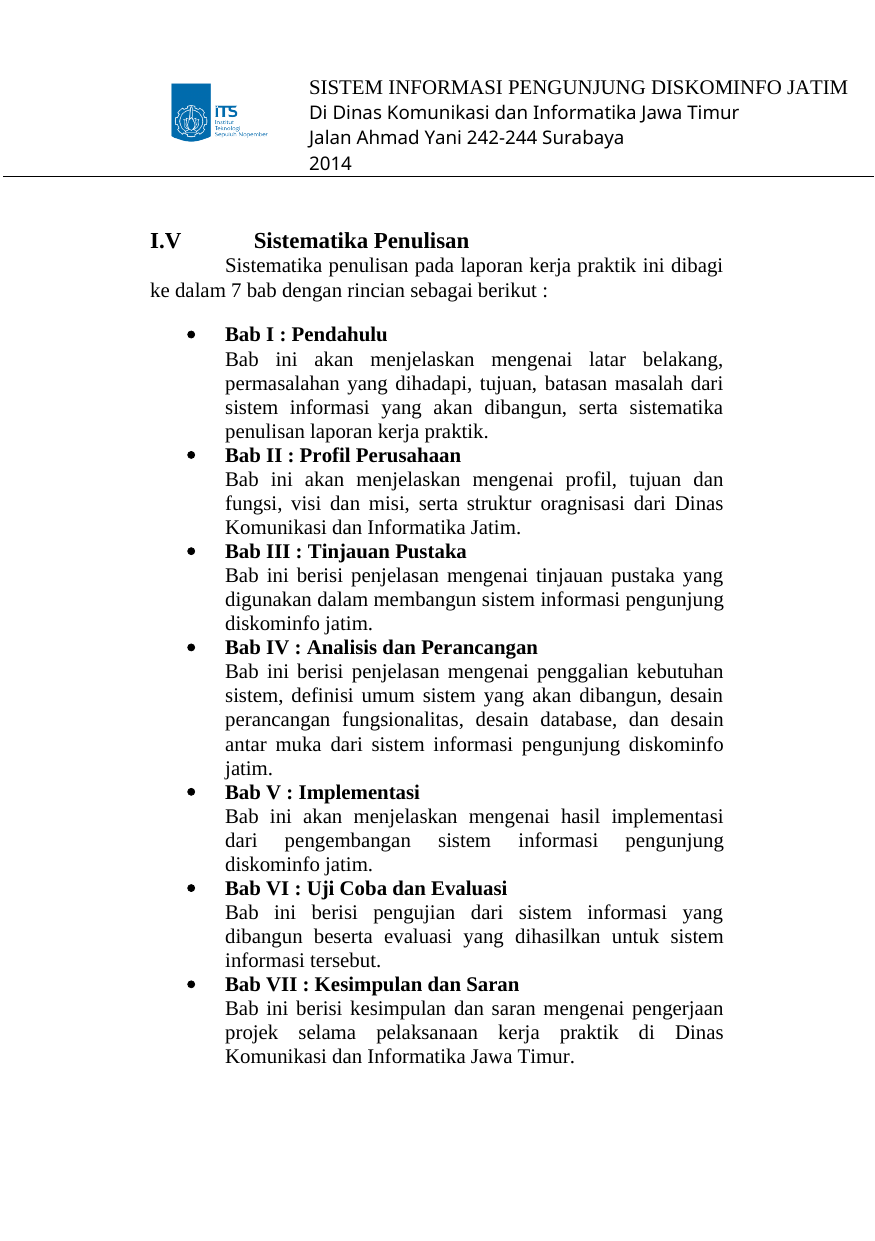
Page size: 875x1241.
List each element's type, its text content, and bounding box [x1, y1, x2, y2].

text Sistematika penulisan pada laporan kerja praktik ini dibagi ke dalam 7 bab dengan rincian sebagai berikut : [150, 253, 724, 302]
list Bab ini berisi penjelasan mengenai penggalian kebutuhan sistem, definisi umum sistem yang akan dibangun, desain perancangan fungsionalitas, desain database, dan desain antar muka dari sistem informasi pengunjung diskominfo jatim. [225, 659, 724, 779]
list Bab III : Tinjauan Pustaka [187, 539, 724, 563]
picture [152, 74, 284, 152]
list Bab ini akan menjelaskan mengenai hasil implementasi dari pengembangan sistem informasi pengunjung diskominfo jatim. [225, 804, 724, 876]
list Bab IV : Analisis dan Perancangan [187, 635, 724, 659]
list Bab ini berisi pengujian dari sistem informasi yang dibangun beserta evaluasi yang dihasilkan untuk sistem informasi tersebut. [225, 900, 724, 972]
list Bab II : Profil Perusahaan [187, 443, 724, 467]
list Bab V : Implementasi [187, 779, 724, 804]
list Bab ini berisi kesimpulan dan saran mengenai pengerjaan projek selama pelaksanaan kerja praktik di Dinas Komunikasi dan Informatika Jawa Timur. [225, 996, 724, 1068]
subtitle Sistematika Penulisan [150, 227, 724, 253]
list Bab ini akan menjelaskan mengenai latar belakang, permasalahan yang dihadapi, tujuan, batasan masalah dari sistem informasi yang akan dibangun, serta sistematika penulisan laporan kerja praktik. [225, 346, 724, 443]
list Bab ini berisi penjelasan mengenai tinjauan pustaka yang digunakan dalam membangun sistem informasi pengunjung diskominfo jatim. [225, 563, 724, 635]
list Bab I : Pendahulu [187, 322, 724, 346]
list Bab VI : Uji Coba dan Evaluasi [187, 876, 724, 900]
list Bab ini akan menjelaskan mengenai profil, tujuan dan fungsi, visi dan misi, serta struktur oragnisasi dari Dinas Komunikasi dan Informatika Jatim. [225, 467, 724, 539]
list Bab VII : Kesimpulan dan Saran [187, 972, 724, 996]
